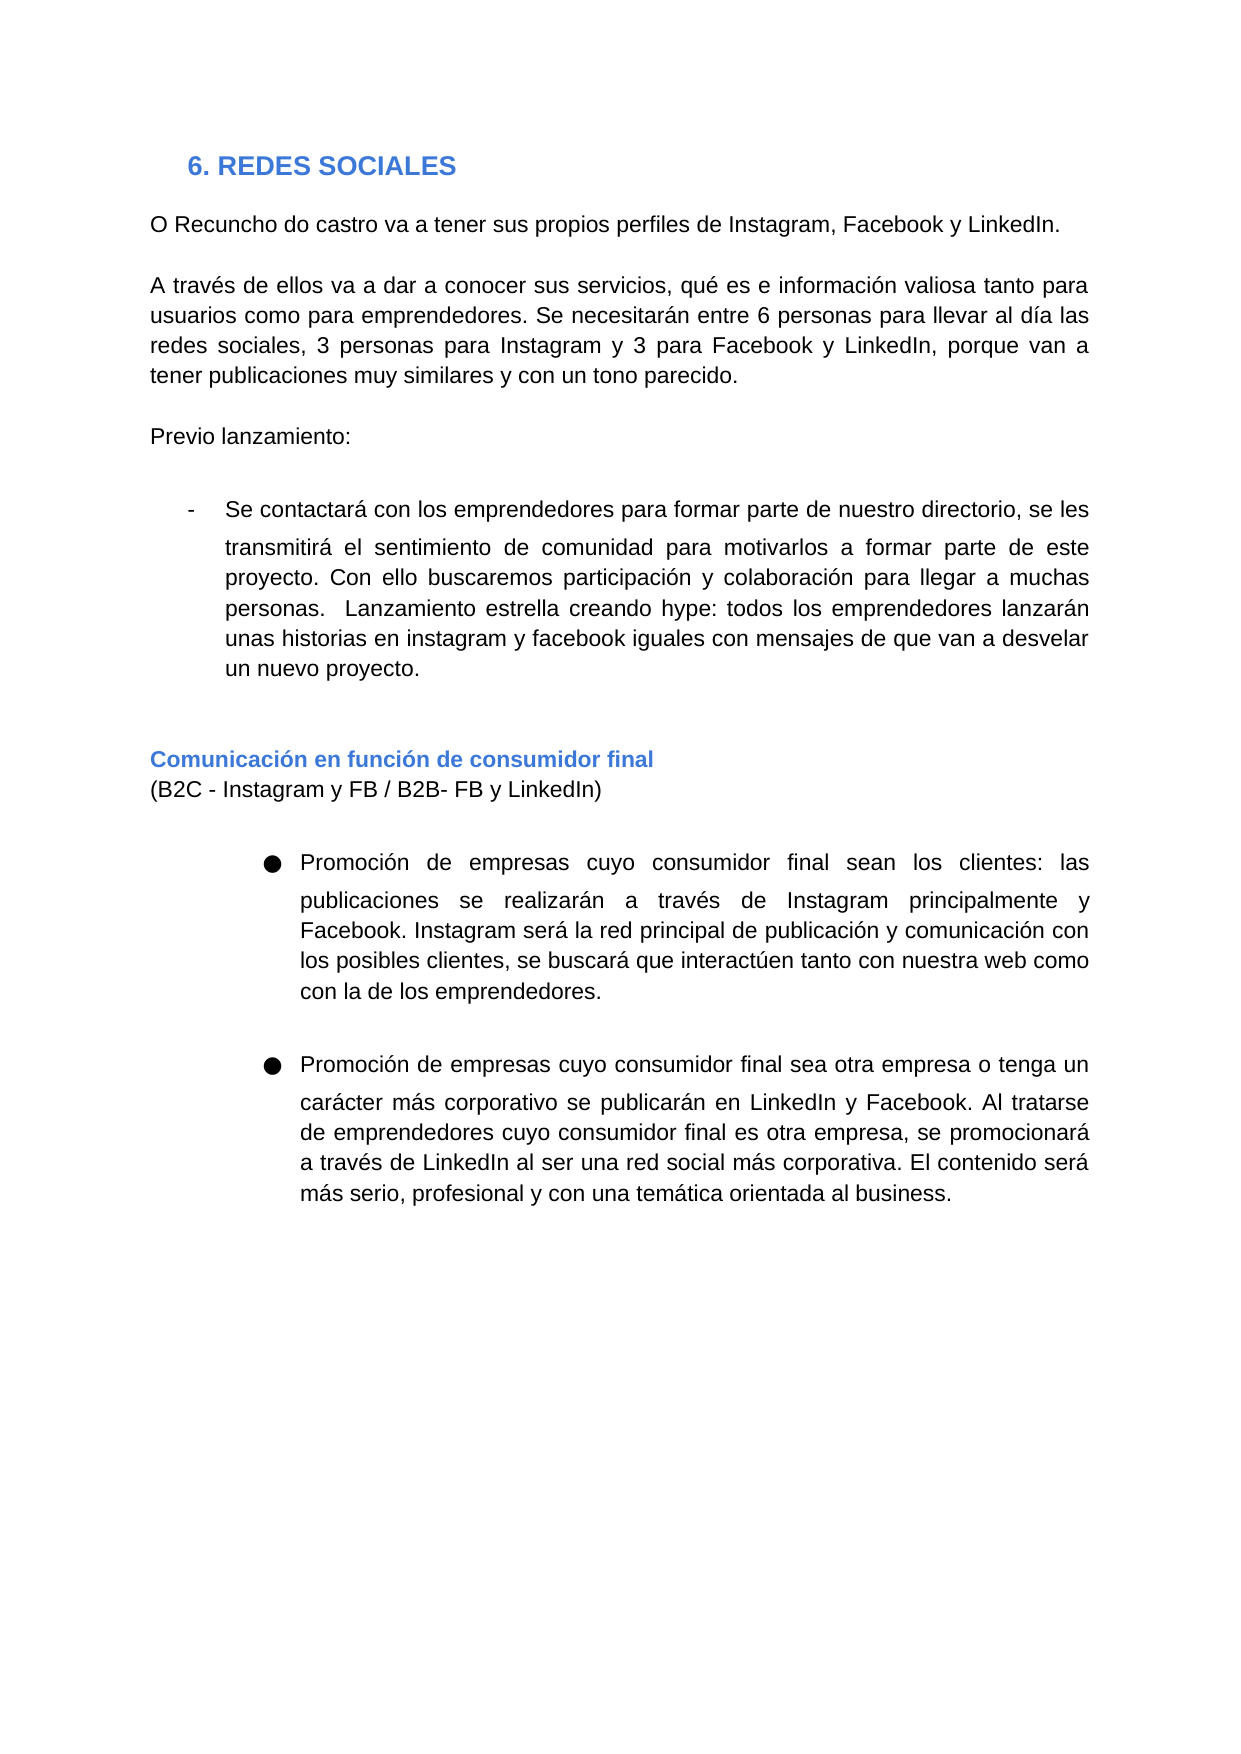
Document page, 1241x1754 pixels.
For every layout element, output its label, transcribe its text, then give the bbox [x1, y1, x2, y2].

text Previo lanzamiento: [150, 423, 1090, 449]
title 6. REDES SOCIALES [187, 150, 1090, 181]
list Promoción de empresas cuyo consumidor final sean los clientes: las publicaciones se realizarán a través de Instagram principalmente y Facebook. Instagram será la red principal de publicación y comunicación con los posibles clientes, se buscará que interactúen tanto con nuestra web como con la de los emprendedores. [262, 836, 1090, 1004]
text O Recuncho do castro va a tener sus propios perfiles de Instagram, Facebook y LinkedIn. [150, 211, 1090, 238]
text (B2C - Instagram y FB / B2B- FB y LinkedIn) [150, 776, 1090, 802]
list Promoción de empresas cuyo consumidor final sea otra empresa o tenga un carácter más corporativo se publicarán en LinkedIn y Facebook. Al tratarse de emprendedores cuyo consumidor final es otra empresa, se promocionará a través de LinkedIn al ser una red social más corporativa. El contenido será más serio, profesional y con una temática orientada al business. [262, 1038, 1090, 1206]
list Se contactará con los emprendedores para formar parte de nuestro directorio, se les transmitirá el sentimiento de comunidad para motivarlos a formar parte de este proyecto. Con ello buscaremos participación y colaboración para llegar a muchas personas. Lanzamiento estrella creando hype: todos los emprendedores lanzarán unas historias en instagram y facebook iguales con mensajes de que van a desvelar un nuevo proyecto. [187, 483, 1090, 681]
text Comunicación en función de consumidor final [150, 746, 1090, 772]
text A través de ellos va a dar a conocer sus servicios, qué es e información valiosa tanto para usuarios como para emprendedores. Se necesitarán entre 6 personas para llevar al día las redes sociales, 3 personas para Instagram y 3 para Facebook y LinkedIn, porque van a tener publicaciones muy similares y con un tono parecido. [150, 272, 1090, 389]
